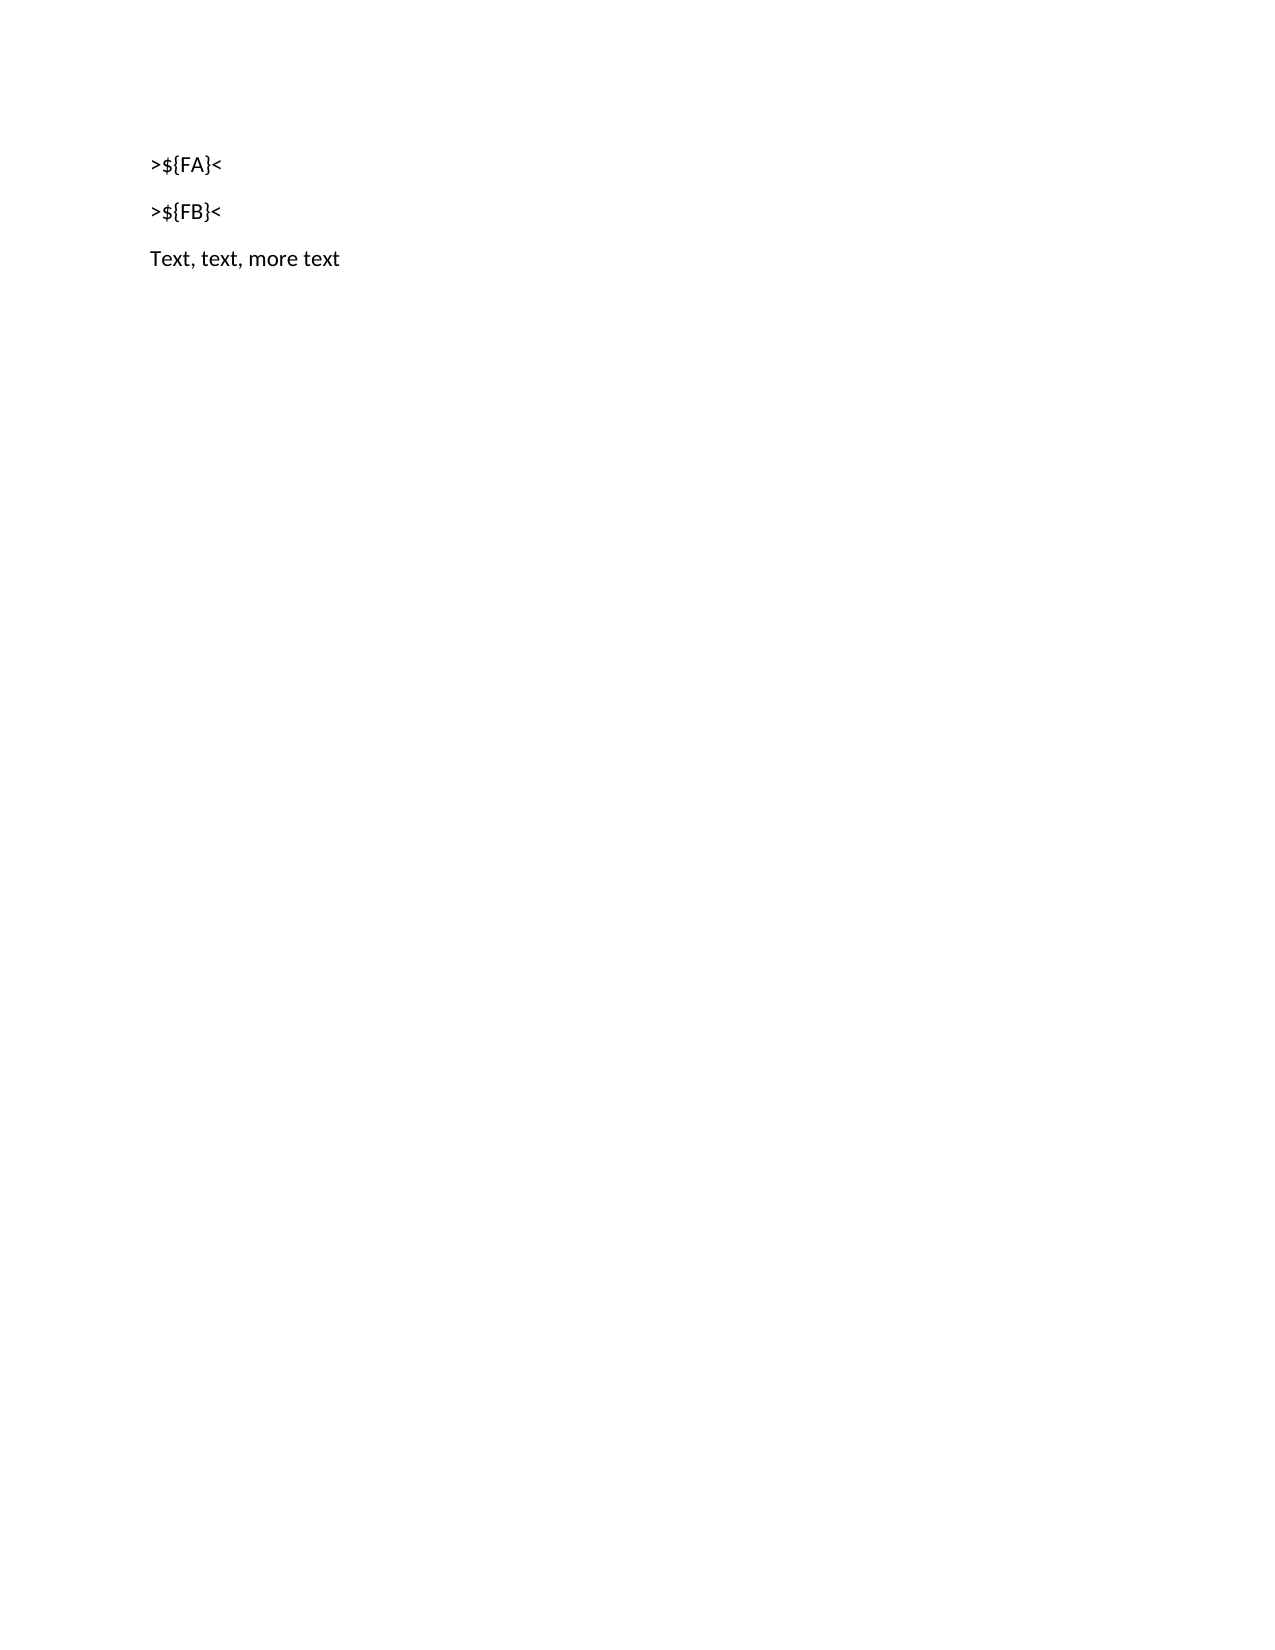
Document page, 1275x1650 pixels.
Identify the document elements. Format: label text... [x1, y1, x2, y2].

text >${FB}< [150, 197, 1125, 225]
text >${FA}< [150, 150, 1125, 178]
text Text, text, more text [150, 244, 1125, 272]
